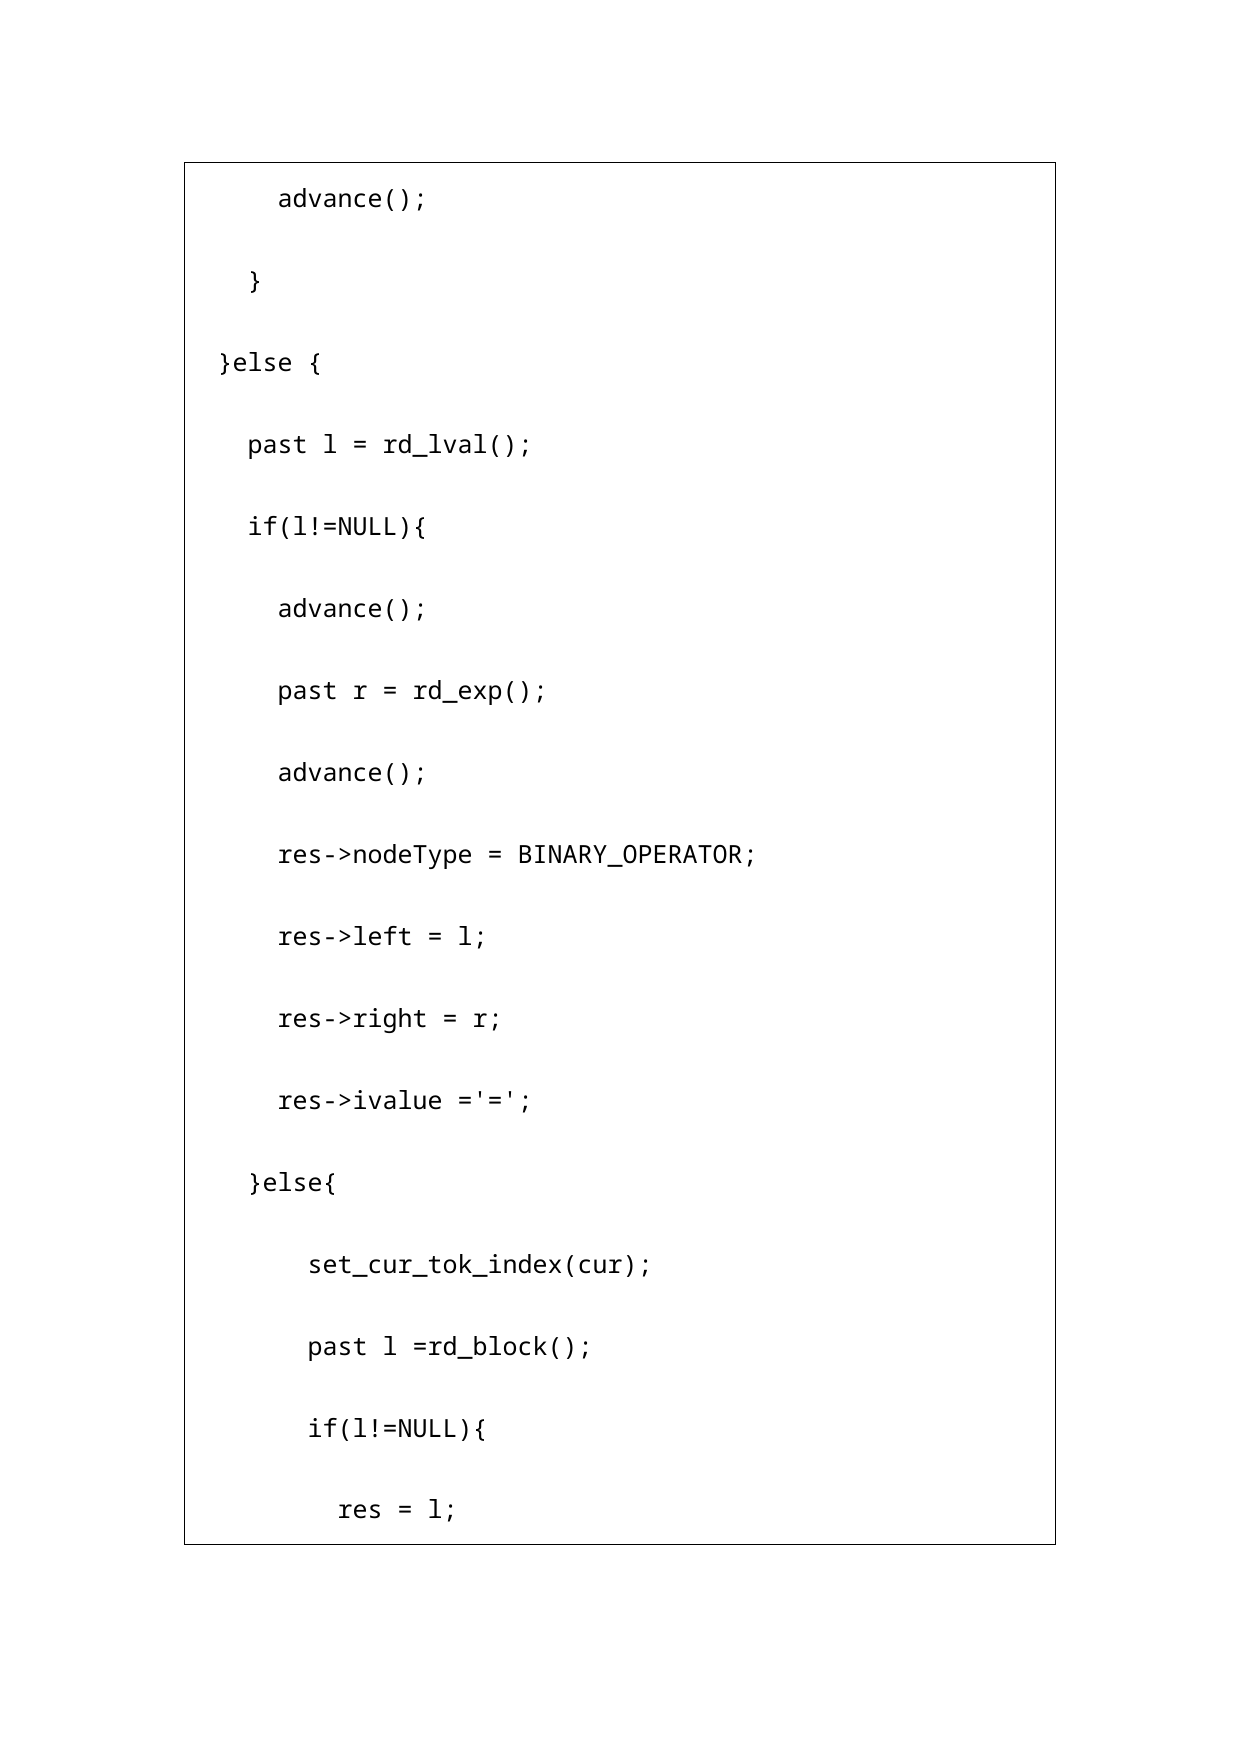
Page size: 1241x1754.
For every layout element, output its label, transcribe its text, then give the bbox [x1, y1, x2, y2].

text advance(); [185, 736, 1055, 804]
text if(l!=NULL){ [185, 490, 1055, 558]
text if(l!=NULL){ [185, 1392, 1055, 1460]
text }else { [185, 326, 1055, 394]
text res->right = r; [185, 982, 1055, 1050]
text } [185, 244, 1055, 312]
text advance(); [185, 572, 1055, 640]
text set_cur_tok_index(cur); [185, 1228, 1055, 1296]
text res->left = l; [185, 900, 1055, 968]
text res->nodeType = BINARY_OPERATOR; [185, 818, 1055, 886]
text past l = rd_lval(); [185, 408, 1055, 476]
text res->ivalue ='='; [185, 1064, 1055, 1132]
text past r = rd_exp(); [185, 654, 1055, 722]
text advance(); [185, 163, 1055, 230]
text }else{ [185, 1146, 1055, 1214]
text past l =rd_block(); [185, 1310, 1055, 1378]
text res = l; [185, 1474, 1055, 1544]
